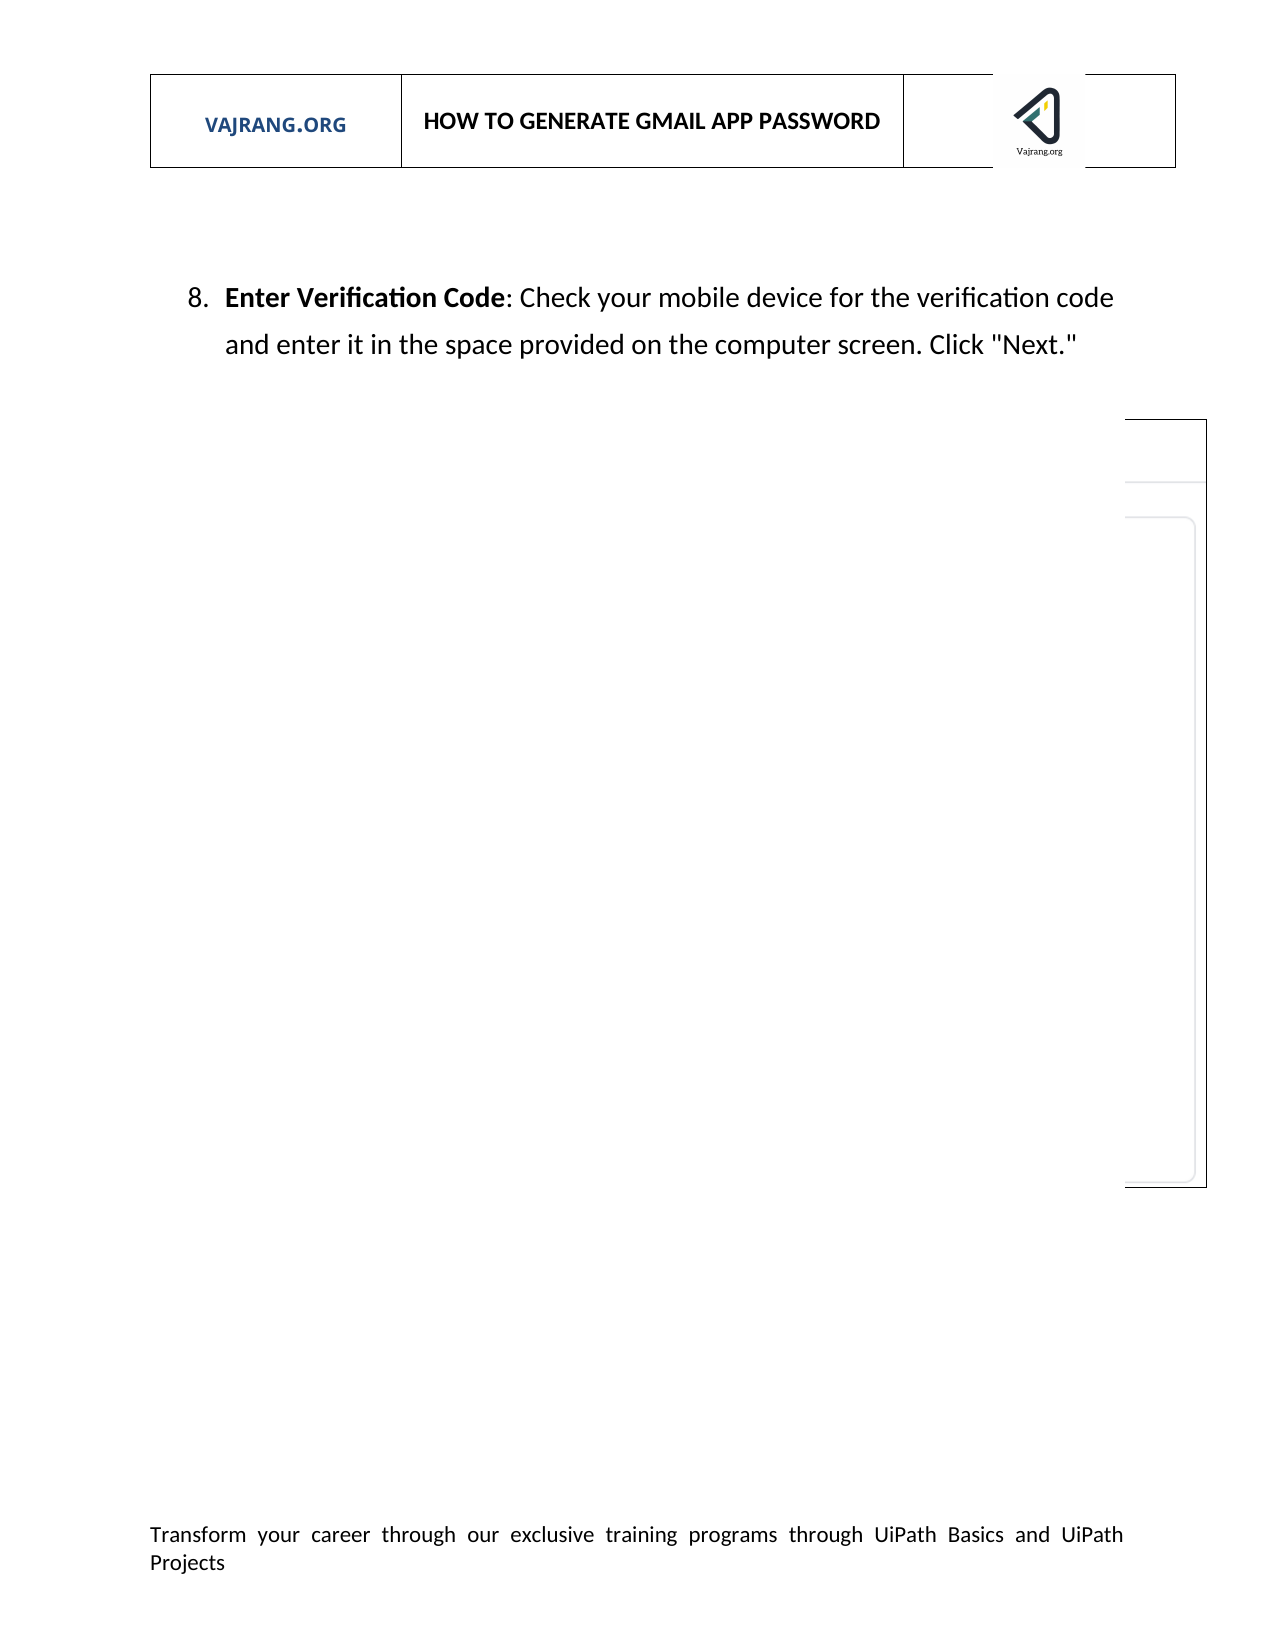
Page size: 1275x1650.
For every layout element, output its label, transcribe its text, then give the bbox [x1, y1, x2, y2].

list Enter Verification Code: Check your mobile device for the verification code and enter it in the space provided on the computer screen. Click "Next." [187, 268, 1125, 362]
picture [1125, 420, 1206, 1187]
picture [993, 74, 1086, 168]
